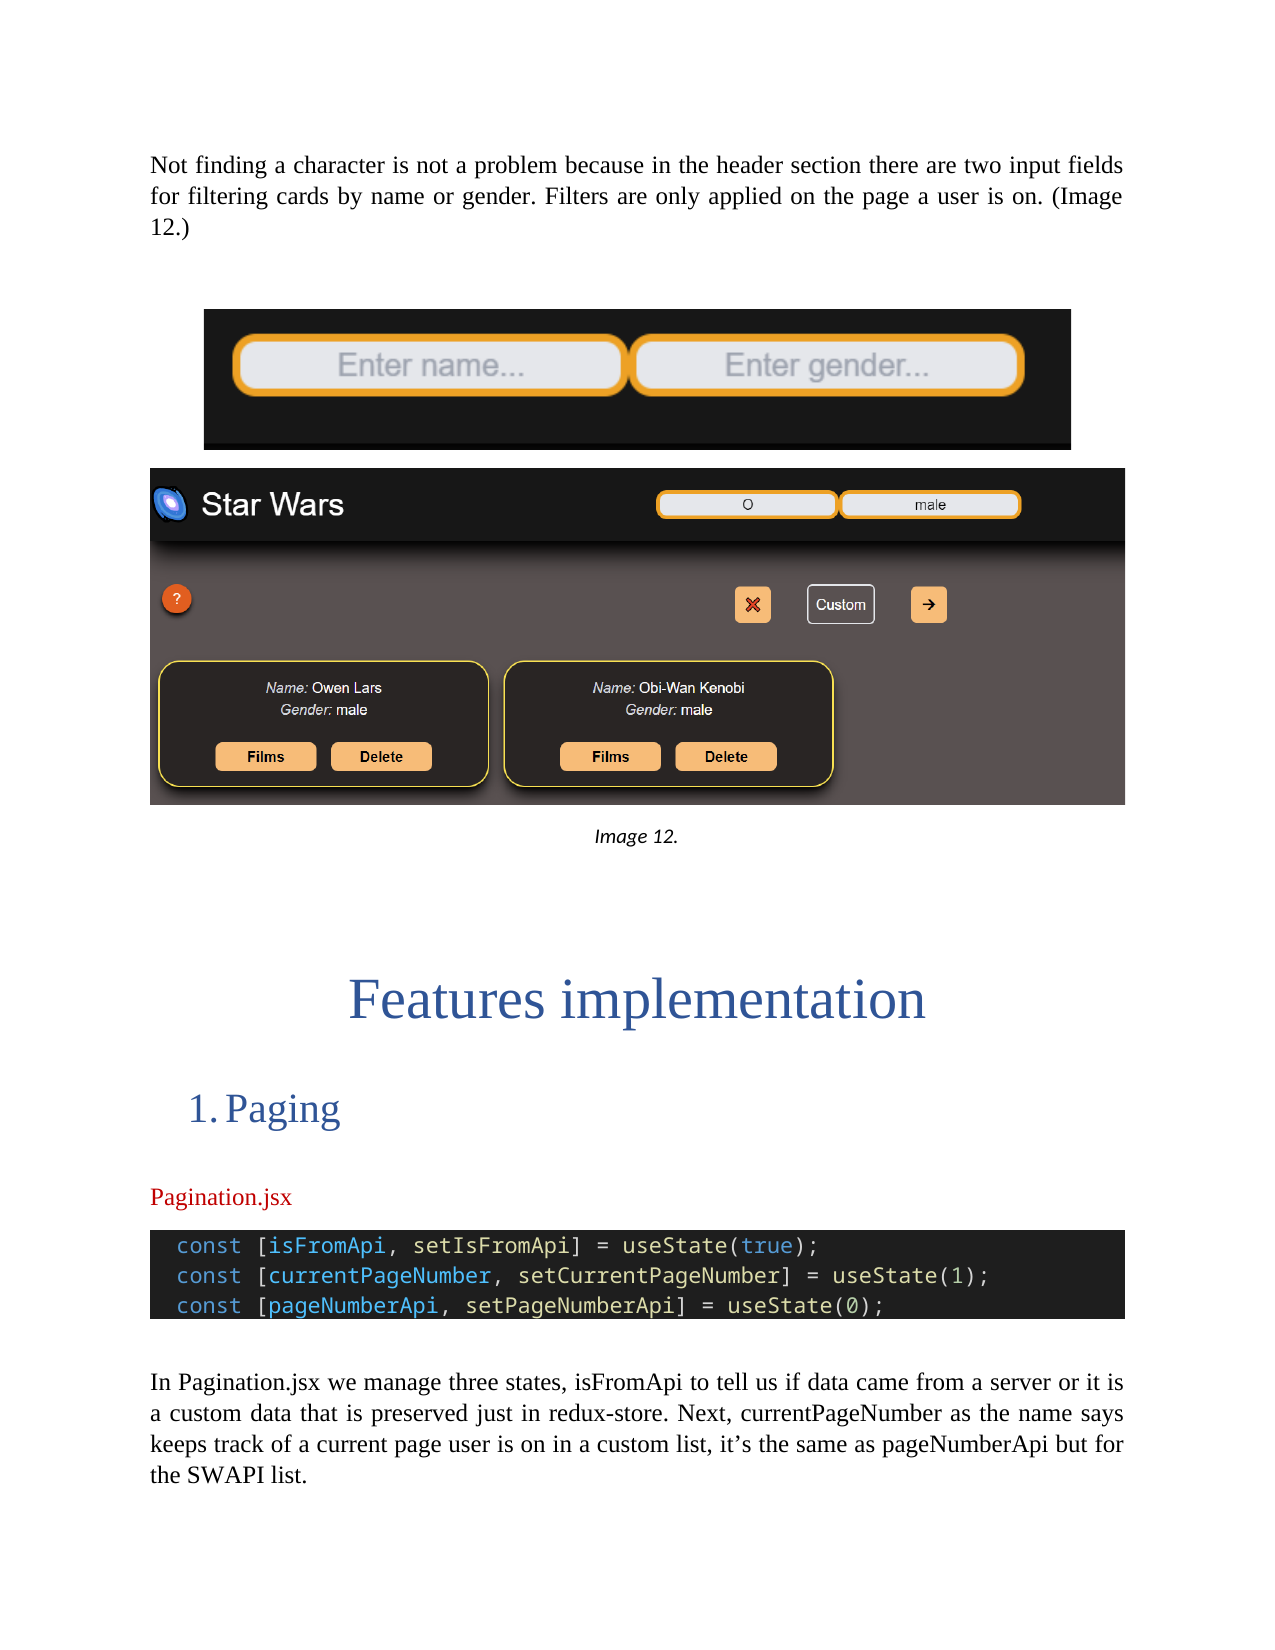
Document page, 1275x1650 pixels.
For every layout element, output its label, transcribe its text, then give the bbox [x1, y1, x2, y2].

picture [203, 309, 1072, 450]
text In Pagination.jsx we manage three states, isFromApi to tell us if data came from a server or it is a custom data that is preserved just in redux-store. Next, currentPageNumber as the name says keeps track of a current page user is on in a custom list, it’s the same as pageNumberApi but for the SWAPI list. [150, 1367, 1125, 1489]
text const [isFromApi, setIsFromApi] = useState(true); [150, 1230, 1125, 1260]
text Not finding a character is not a problem because in the header section there are two input fields for filtering cards by name or gender. Filters are only applied on the page a user is on. (Image 12.) [150, 150, 1125, 241]
text const [currentPageNumber, setCurrentPageNumber] = useState(1); [150, 1260, 1125, 1290]
text Pagination.jsx [150, 1182, 1125, 1211]
picture [150, 468, 1125, 805]
subtitle Paging [187, 1083, 1125, 1131]
text const [pageNumberApi, setPageNumberApi] = useState(0); [150, 1290, 1125, 1319]
subtitle Features implementation [150, 964, 1125, 1031]
text Image 12. [150, 823, 1125, 849]
